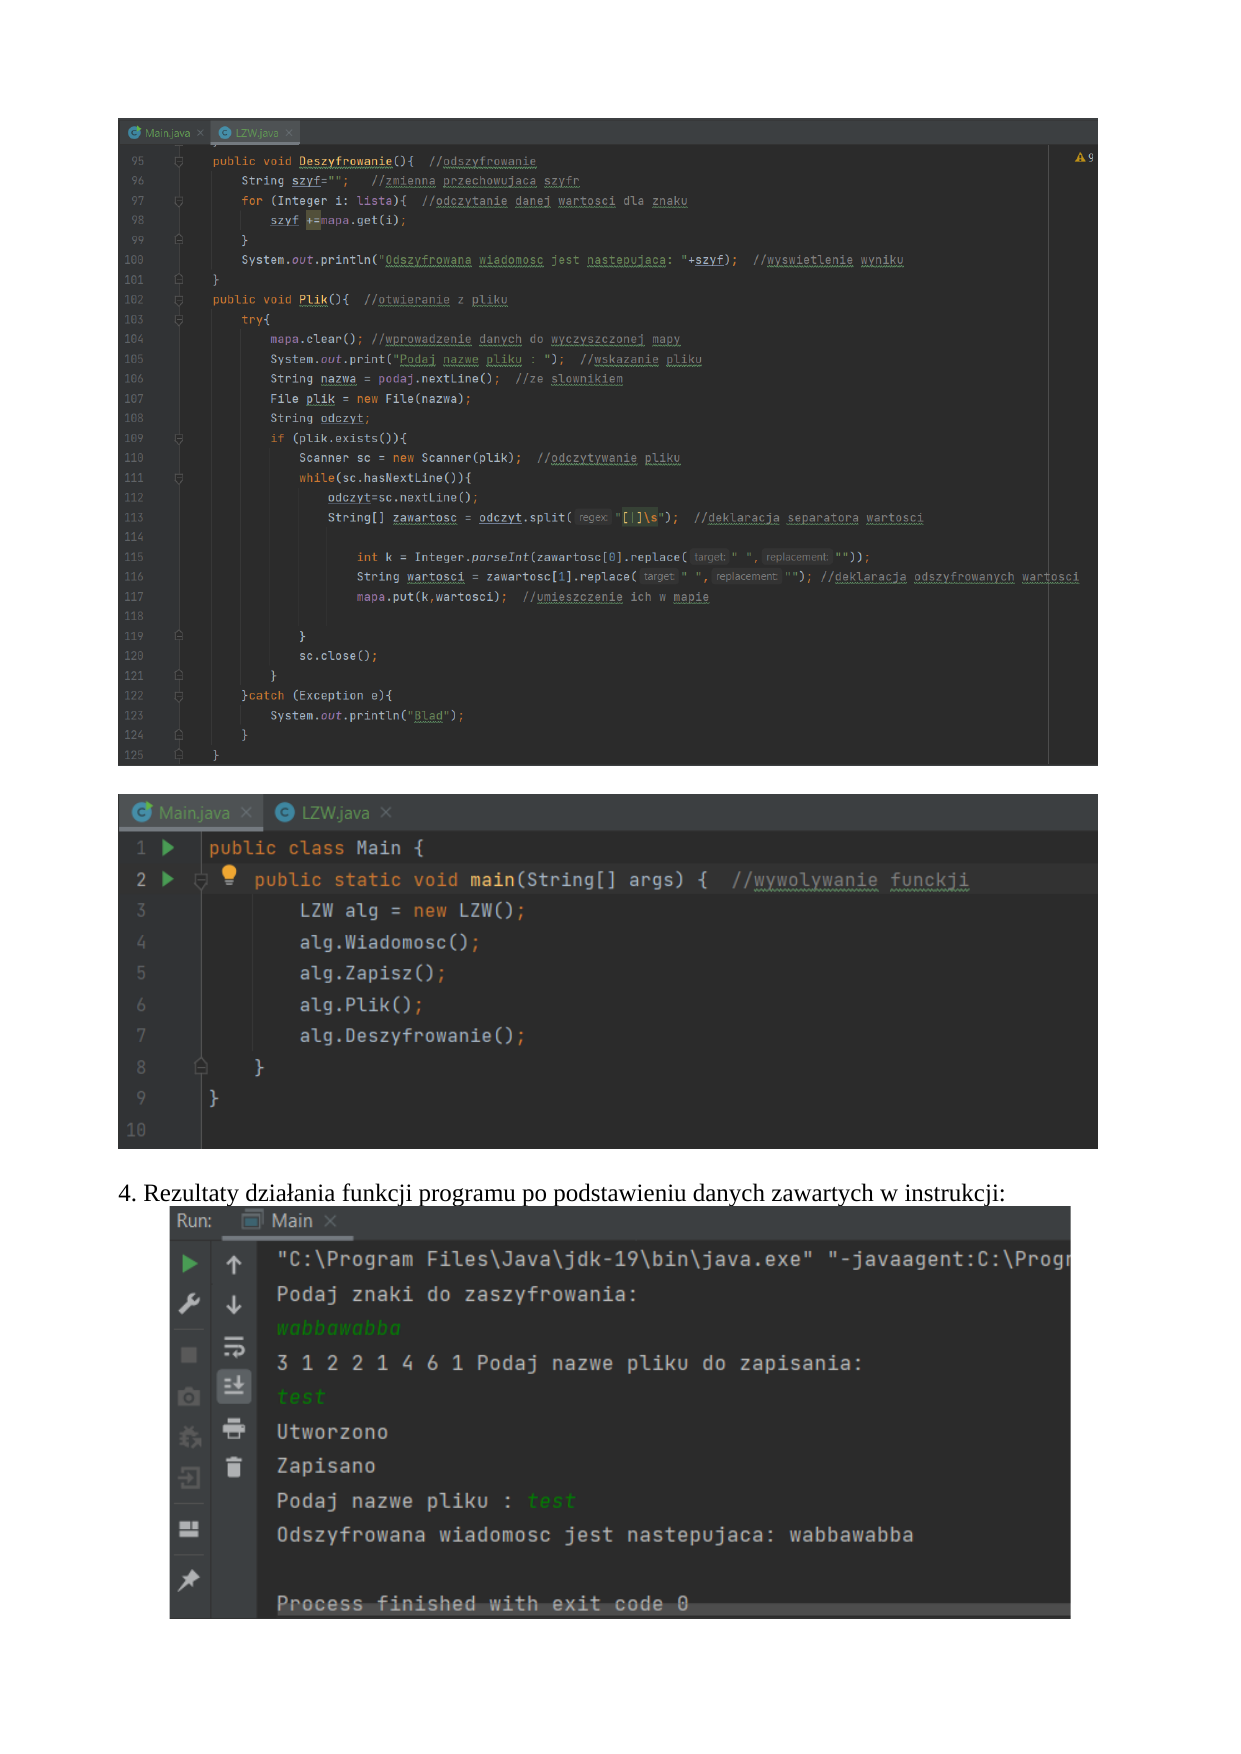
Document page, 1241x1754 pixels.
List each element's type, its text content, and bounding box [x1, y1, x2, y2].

picture [118, 794, 1098, 1149]
text 4. Rezultaty działania funkcji programu po podstawieniu danych zawartych w instrukcji: [118, 1178, 1122, 1207]
picture [118, 118, 1098, 766]
picture [169, 1206, 1071, 1619]
